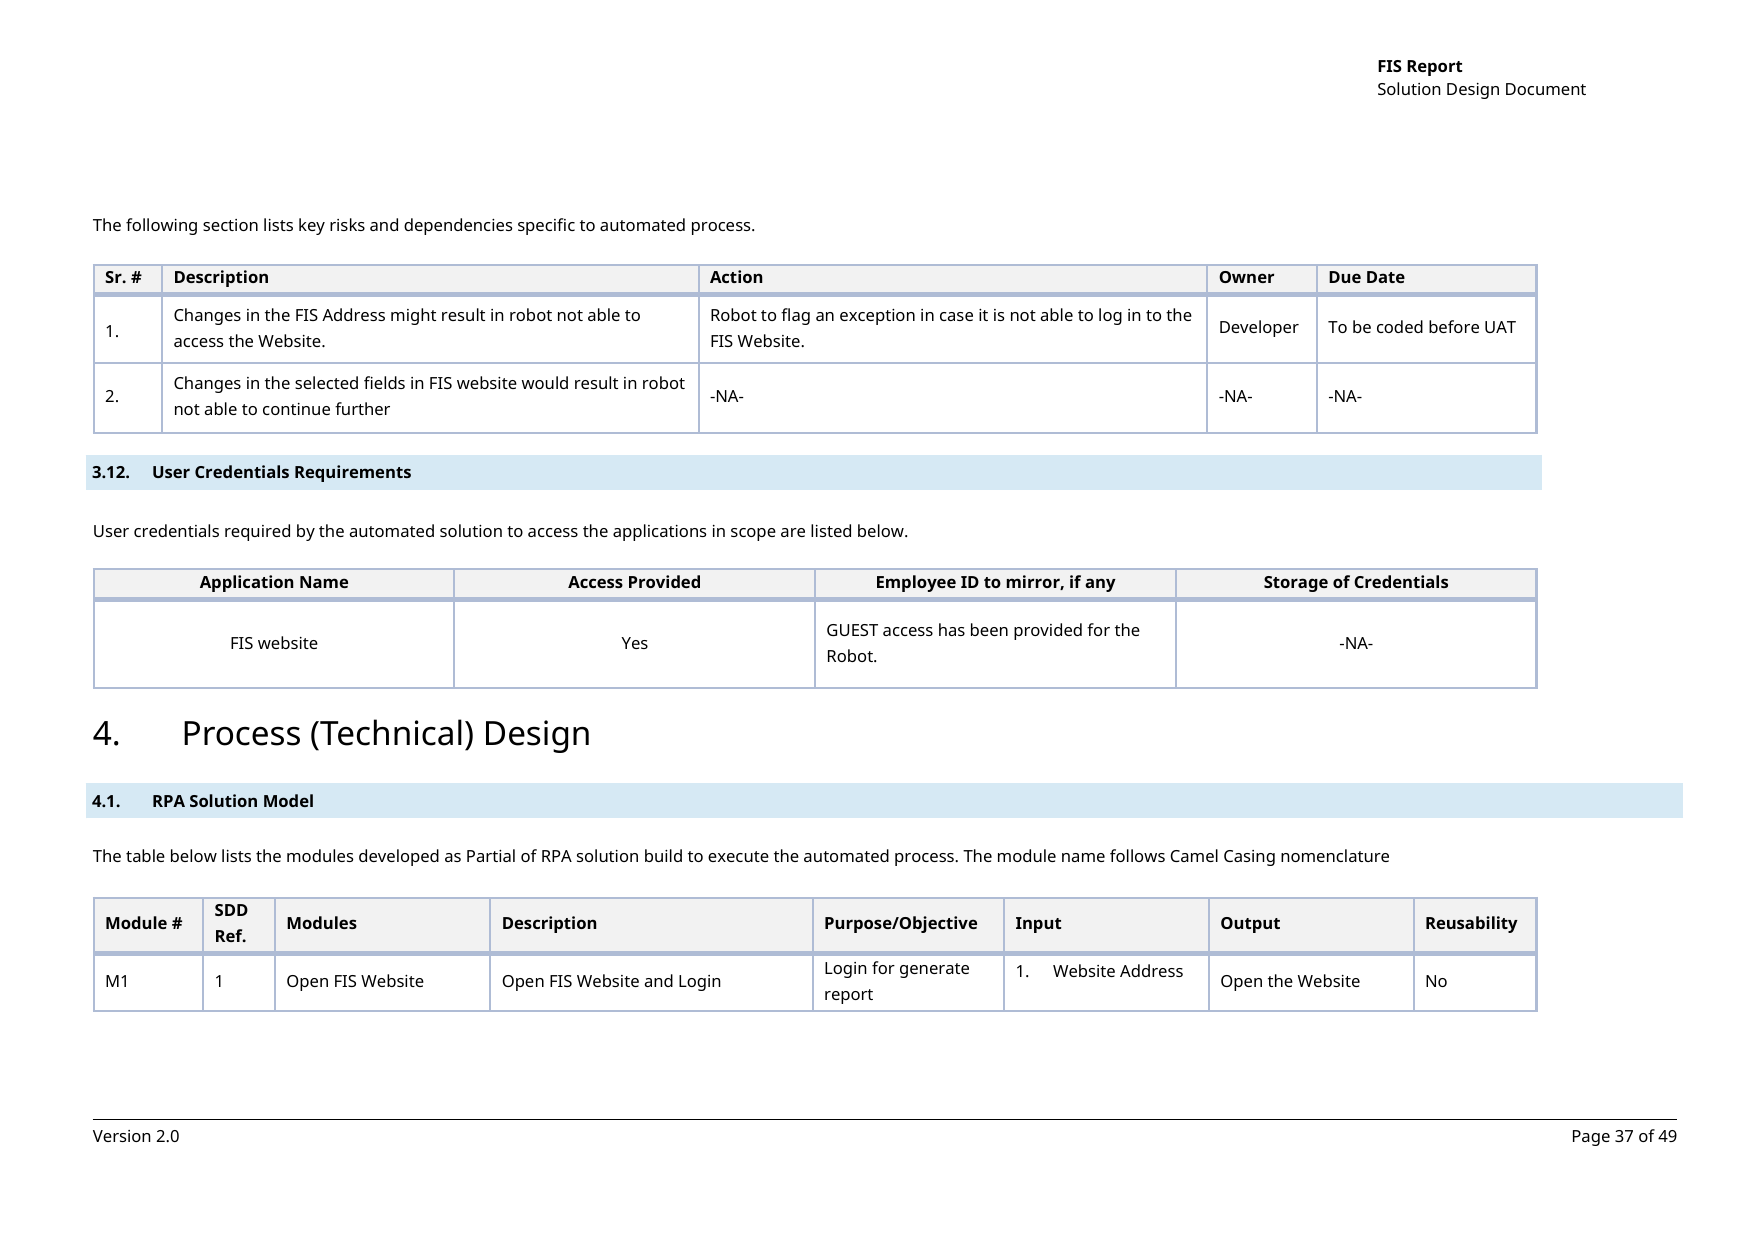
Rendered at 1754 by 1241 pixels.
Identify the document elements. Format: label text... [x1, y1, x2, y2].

table_header Description [163, 266, 698, 292]
table_cell M1 [95, 956, 202, 1010]
table_header Action [700, 266, 1206, 292]
table_cell Yes [455, 602, 814, 687]
text The following section lists key risks and dependencies specific to automated process. [93, 209, 1535, 237]
table_cell 2. [95, 364, 161, 432]
table_header Sr. # [95, 266, 161, 292]
table_cell To be coded before UAT [1318, 297, 1535, 362]
subtitle User Credentials Requirements [92, 461, 1535, 484]
table_cell Website Address [1005, 956, 1208, 1010]
table_header Employee ID to mirror, if any [816, 570, 1175, 597]
text User credentials required by the automated solution to access the applications in scope are listed below. [93, 519, 1535, 542]
table_header Application Name [95, 570, 453, 597]
table_cell Robot to flag an exception in case it is not able to log in to the FIS Website. [700, 297, 1206, 362]
table_cell Changes in the selected fields in FIS website would result in robot not able to continue further [163, 364, 698, 432]
table_cell -NA- [700, 364, 1206, 432]
table_cell -NA- [1177, 602, 1535, 687]
table_cell -NA- [1208, 364, 1316, 432]
table_header Purpose/Objective [814, 899, 1003, 951]
table_header Due Date [1318, 266, 1535, 292]
subtitle Process (Technical) Design [93, 710, 1535, 756]
table_header Modules [276, 899, 489, 951]
table_cell Open the Website [1210, 956, 1413, 1010]
table_cell Open FIS Website and Login [491, 956, 812, 1010]
table_cell GUEST access has been provided for the Robot. [816, 602, 1175, 687]
subtitle RPA Solution Model [92, 790, 1677, 812]
table_cell Login for generate report [814, 956, 1003, 1010]
table_cell 1 [204, 956, 274, 1010]
table_header Reusability [1415, 899, 1535, 951]
text The table below lists the modules developed as Partial of RPA solution build to execute the automated process. The module name follows Camel Casing nomenclature [93, 844, 1668, 867]
table_cell Changes in the FIS Address might result in robot not able to access the Website. [163, 297, 698, 362]
table_header Storage of Credentials [1177, 570, 1535, 597]
table_header Access Provided [455, 570, 814, 597]
table_header Module # [95, 899, 202, 951]
table_header SDD Ref. [204, 899, 274, 951]
table_cell -NA- [1318, 364, 1535, 432]
table_cell FIS website [95, 602, 453, 687]
table_header Output [1210, 899, 1413, 951]
table_cell 1. [95, 297, 161, 362]
table_cell Open FIS Website [276, 956, 489, 1010]
table_cell No [1415, 956, 1535, 1010]
table_header Description [491, 899, 812, 951]
table_header Owner [1208, 266, 1316, 292]
table_header Input [1005, 899, 1208, 951]
table_cell Developer [1208, 297, 1316, 362]
